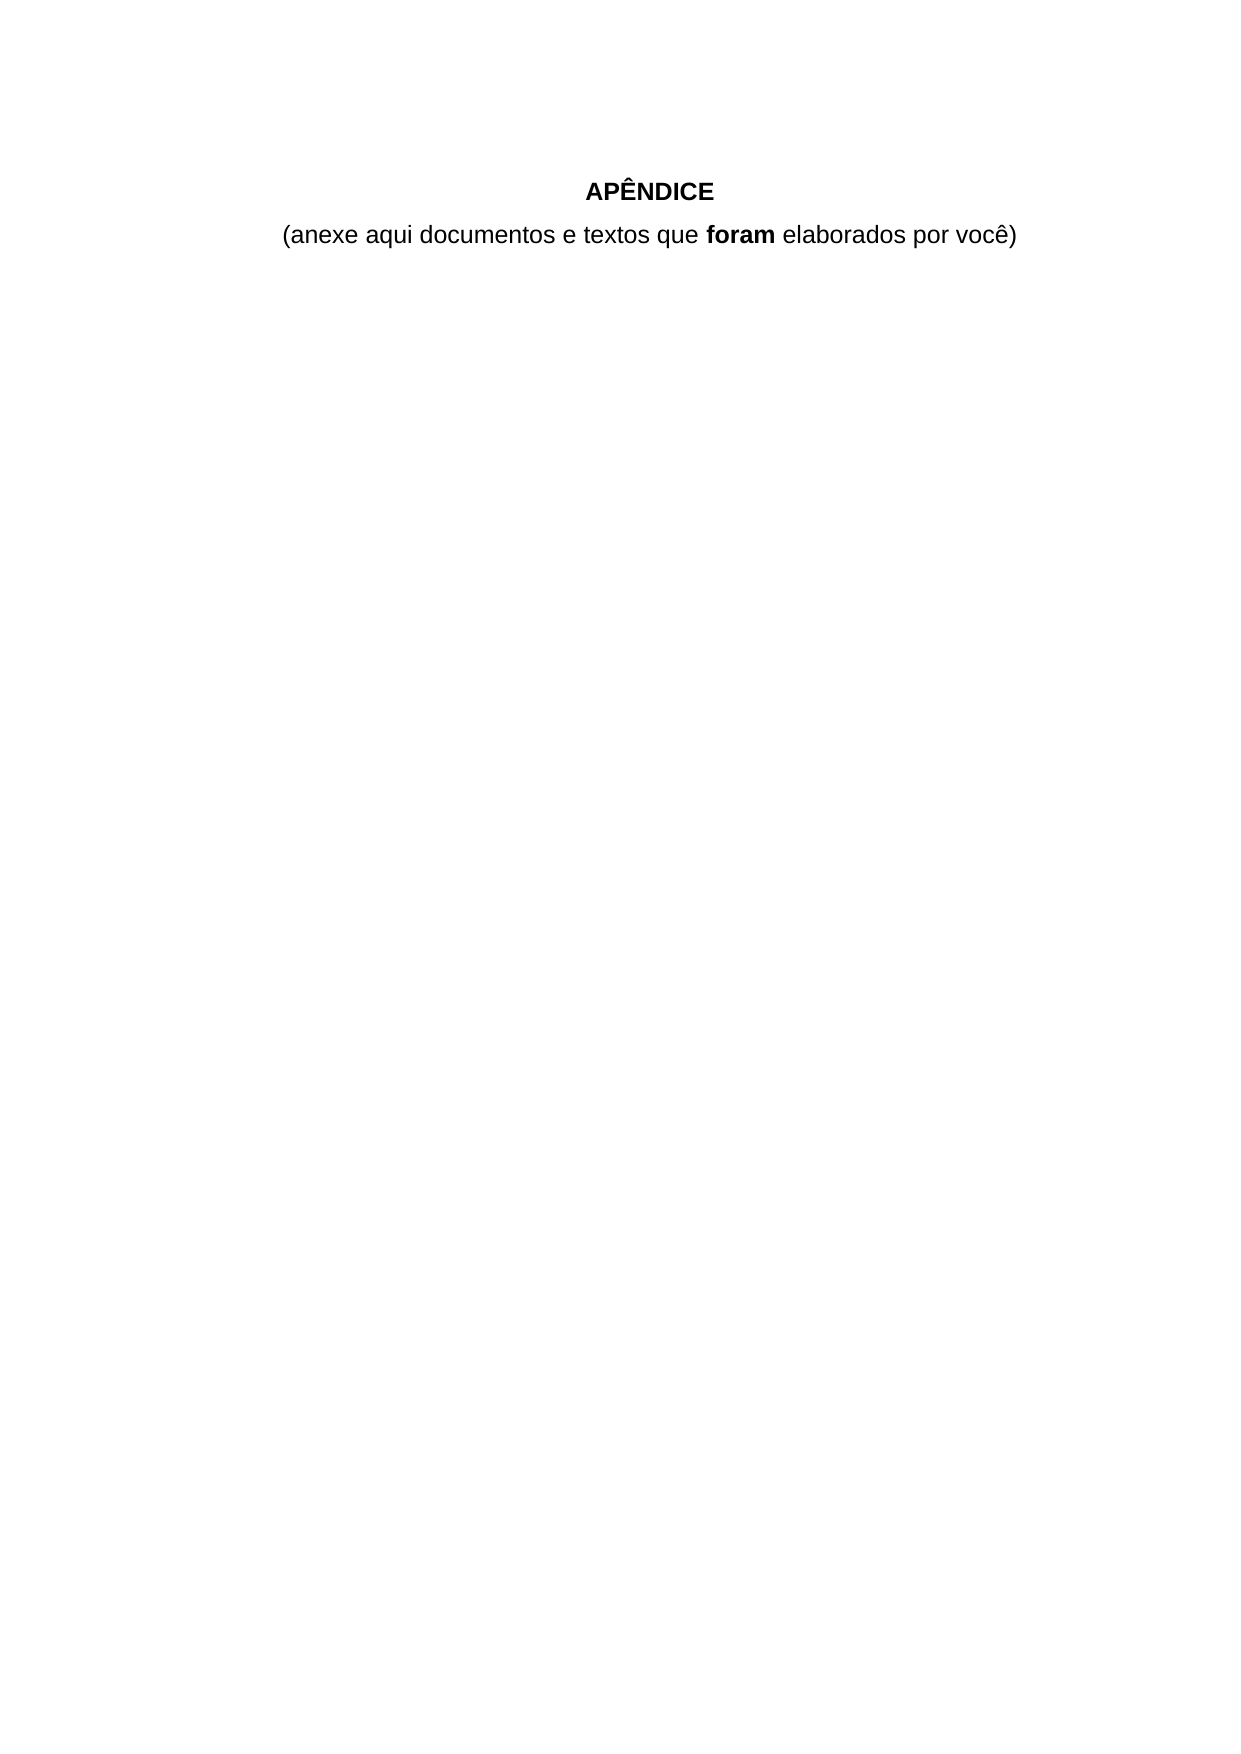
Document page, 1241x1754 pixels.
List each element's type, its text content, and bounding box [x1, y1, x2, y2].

text APÊNDICE [177, 177, 1122, 206]
text (anexe aqui documentos e textos que foram elaborados por você) [177, 220, 1122, 249]
